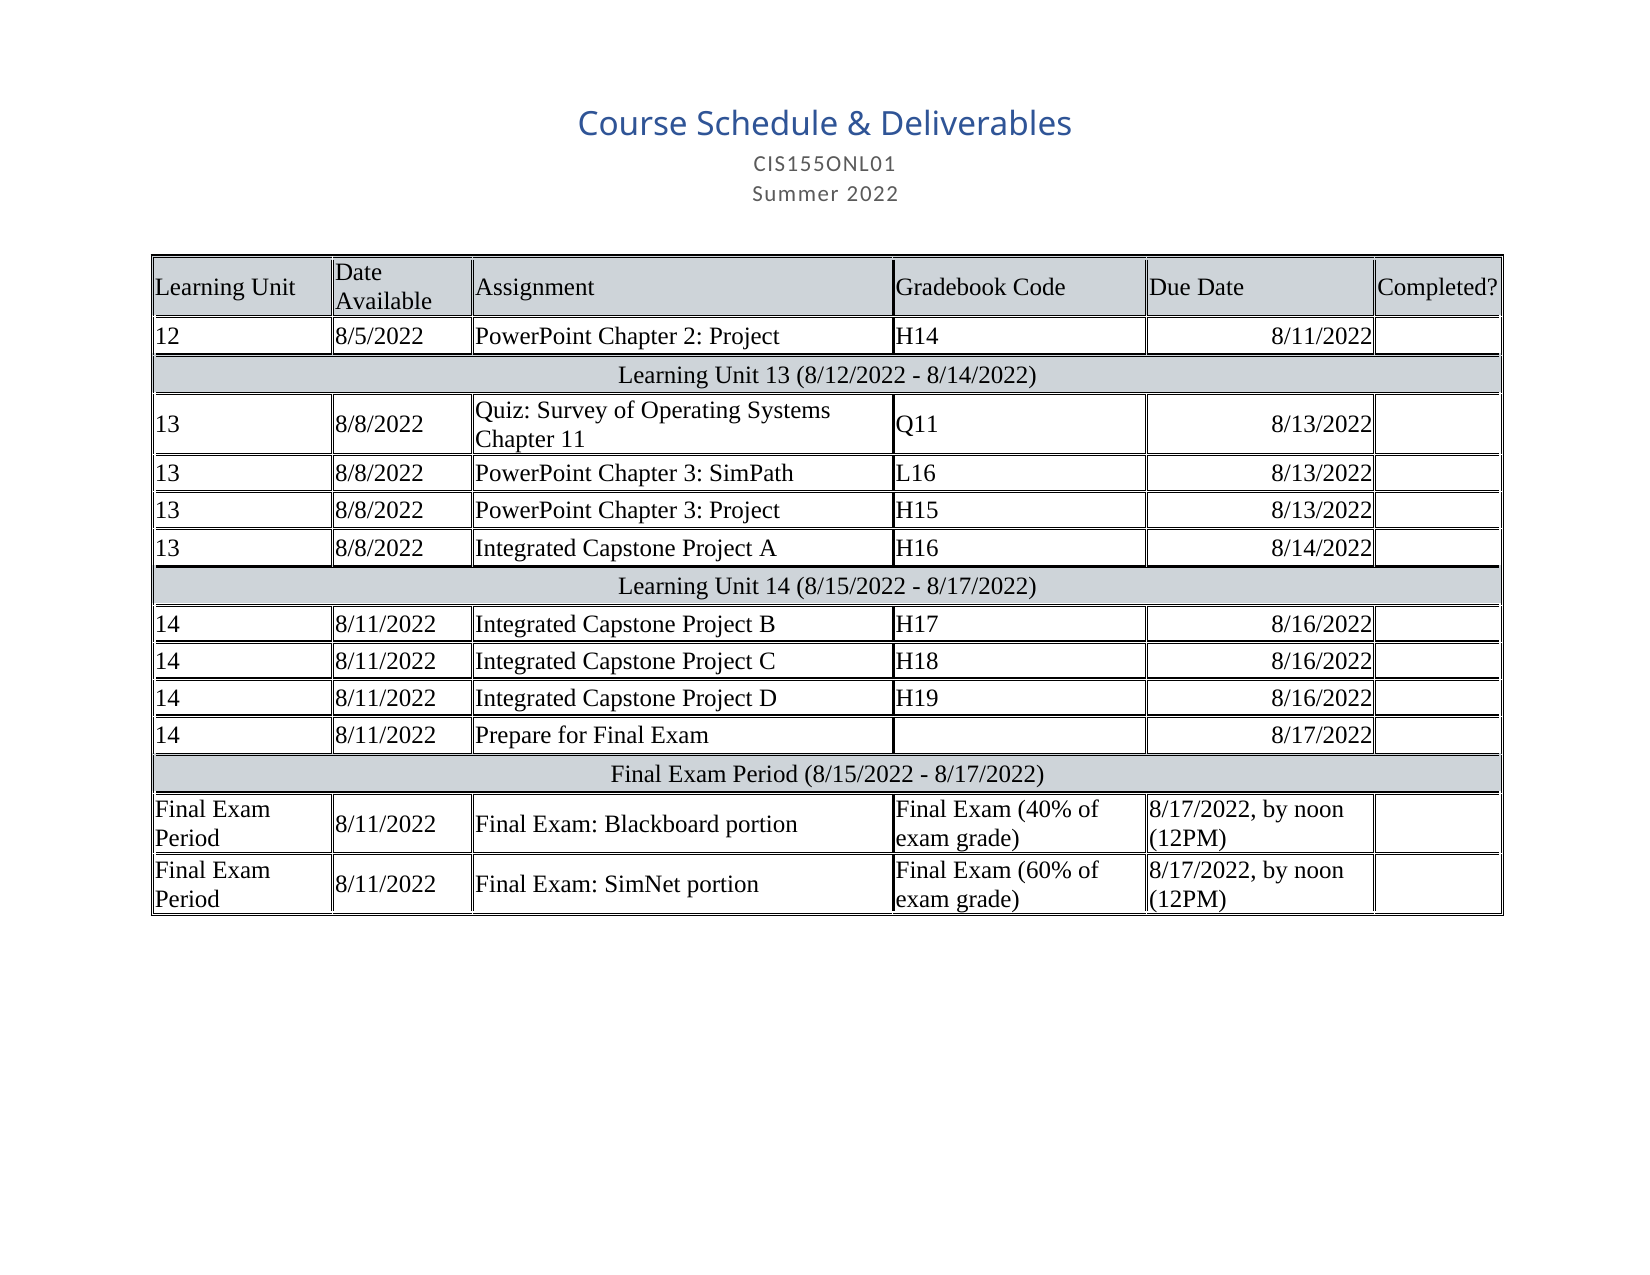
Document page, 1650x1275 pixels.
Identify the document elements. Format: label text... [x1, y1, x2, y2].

table_cell [1375, 315, 1502, 353]
table_cell 8/11/2022 [334, 607, 471, 640]
table_cell Final Exam: SimNet portion [473, 855, 893, 913]
table_cell [1375, 453, 1502, 489]
table_cell Prepare for Final Exam [474, 718, 892, 753]
table_cell H14 [895, 318, 1145, 353]
table_cell 8/8/2022 [334, 456, 471, 489]
table_cell H18 [895, 644, 1145, 677]
table_cell [1376, 490, 1501, 526]
table_cell Final Exam: Blackboard portion [474, 795, 892, 852]
table_cell H19 [895, 681, 1145, 714]
table_cell [895, 718, 1145, 753]
table_cell 8/11/2022 [334, 795, 471, 852]
table_cell Final Exam Period [152, 852, 332, 913]
table_cell 8/11/2022 [1148, 318, 1373, 353]
table_cell 8/17/2022, by noon (12PM) [1147, 855, 1375, 913]
table_cell Final Exam Period [154, 791, 331, 852]
table_cell 14 [154, 640, 331, 677]
table_cell Final Exam (40% of exam grade) [895, 795, 1145, 852]
table_cell [1376, 526, 1501, 565]
table_cell [1376, 604, 1501, 640]
table_cell [1375, 852, 1502, 913]
table_cell Integrated Capstone Project C [474, 644, 892, 677]
table_cell 8/13/2022 [1148, 395, 1373, 453]
table_cell Learning Unit 13 (8/12/2022 - 8/14/2022) [154, 353, 1501, 392]
table_cell 8/5/2022 [334, 318, 471, 353]
table_cell 12 [152, 315, 332, 353]
table_header Completed? [1375, 258, 1501, 315]
table_cell [1375, 392, 1502, 453]
table_cell 8/8/2022 [334, 530, 471, 565]
table_cell Final Exam Period (8/15/2022 - 8/17/2022) [152, 753, 1502, 791]
table_cell 14 [154, 604, 331, 640]
table_cell 13 [152, 453, 332, 489]
table_cell 13 [154, 526, 331, 565]
table_cell 8/16/2022 [1148, 607, 1373, 640]
table_cell Quiz: Survey of Operating Systems Chapter 11 [474, 395, 892, 453]
table_cell 8/11/2022 [334, 718, 471, 753]
table_cell 8/13/2022 [1148, 456, 1373, 489]
table_cell Learning Unit 14 (8/15/2022 - 8/17/2022) [154, 565, 1501, 603]
table_cell 8/16/2022 [1148, 681, 1373, 714]
table_header Assignment [473, 256, 893, 315]
table_cell L16 [895, 456, 1145, 489]
table_cell 8/17/2022, by noon (12PM) [1148, 795, 1373, 852]
table_cell Final Exam (60% of exam grade) [893, 855, 1147, 913]
table_header Gradebook Code [893, 258, 1147, 315]
table_cell 8/11/2022 [333, 855, 473, 913]
table_cell PowerPoint Chapter 3: SimPath [474, 456, 892, 489]
table_cell 8/8/2022 [334, 493, 471, 526]
table_cell 8/14/2022 [1148, 530, 1373, 565]
table_cell Integrated Capstone Project B [474, 607, 892, 640]
table_cell Integrated Capstone Project D [474, 681, 892, 714]
table_header Due Date [1147, 258, 1375, 315]
table_cell [1376, 640, 1501, 677]
table_cell 14 [154, 714, 331, 753]
table_cell PowerPoint Chapter 2: Project [474, 318, 892, 353]
table_cell [1376, 677, 1501, 714]
table_header Date Available [333, 258, 473, 315]
table_header Learning Unit [154, 258, 332, 315]
table_cell 13 [154, 490, 331, 526]
table_cell 8/17/2022 [1148, 718, 1373, 753]
table_cell H15 [895, 493, 1145, 526]
table_cell 8/8/2022 [334, 395, 471, 453]
table_cell Integrated Capstone Project A [474, 530, 892, 565]
table_cell 8/11/2022 [334, 681, 471, 714]
table_cell 8/13/2022 [1148, 493, 1373, 526]
table_cell [1376, 791, 1501, 852]
table_cell 13 [152, 392, 332, 453]
table_cell PowerPoint Chapter 3: Project [474, 493, 892, 526]
table_cell 14 [154, 677, 331, 714]
table_cell [1376, 714, 1501, 753]
table_cell H17 [895, 607, 1145, 640]
table_cell 8/16/2022 [1148, 644, 1373, 677]
table_cell 8/11/2022 [334, 644, 471, 677]
table_cell Q11 [895, 395, 1145, 453]
table_cell H16 [895, 530, 1145, 565]
